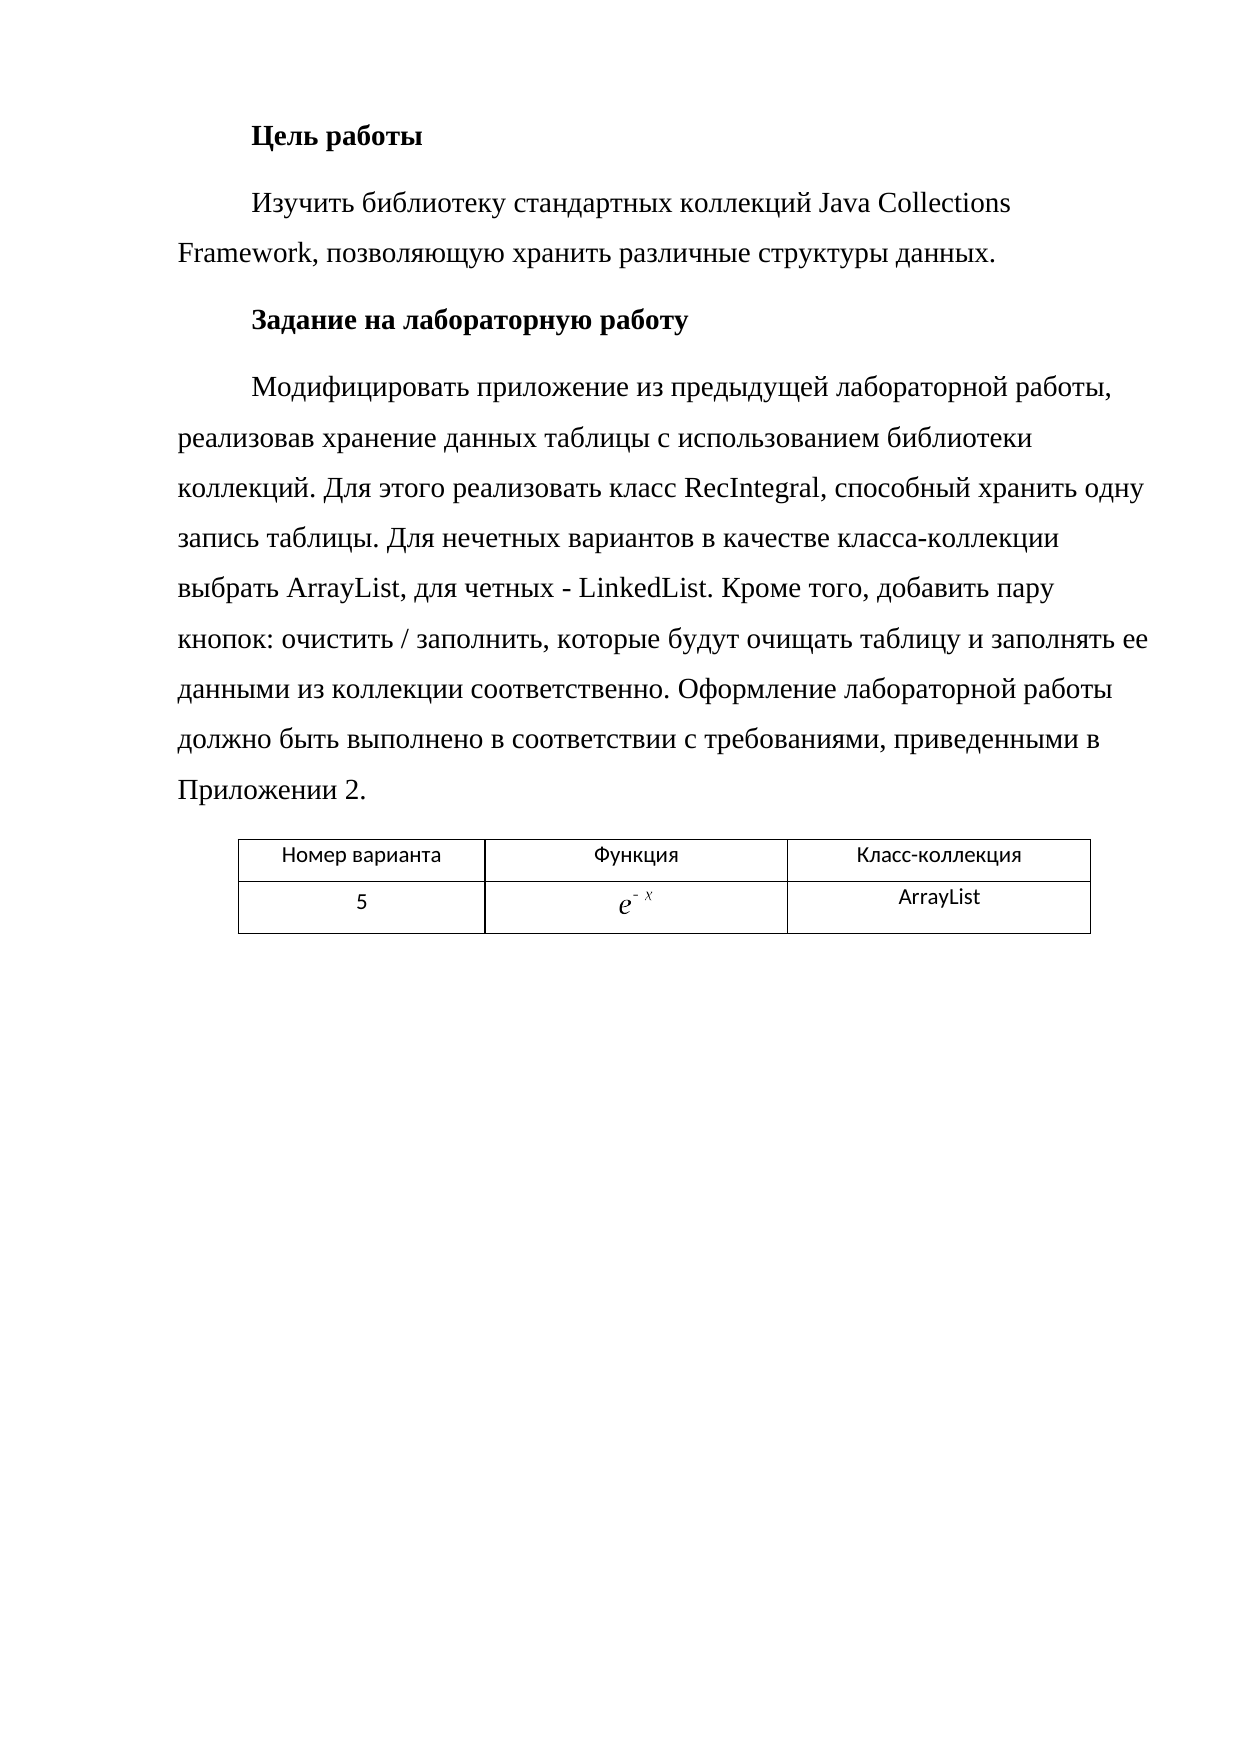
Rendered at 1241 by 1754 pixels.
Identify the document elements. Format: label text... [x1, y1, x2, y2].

table_cell 5 [239, 882, 484, 933]
text Цель работы [177, 118, 1152, 152]
table_cell ArrayList [788, 882, 1090, 933]
text Модифицировать приложение из предыдущей лабораторной работы, реализовав хранение данных таблицы с использованием библиотеки коллекций. Для этого реализовать класс RecIntegral, способный хранить одну запись таблицы. Для нечетных вариантов в качестве класса-коллекции выбрать ArrayList, для четных - LinkedList. Кроме того, добавить пару кнопок: очистить / заполнить, которые будут очищать таблицу и заполнять ее данными из коллекции соответственно. Оформление лабораторной работы должно быть выполнено в соответствии с требованиями, приведенными в Приложении 2. [177, 369, 1152, 805]
table_header Класс-коллекция [788, 840, 1090, 881]
table_header Функция [486, 840, 787, 881]
table_cell [486, 882, 787, 933]
text Задание на лабораторную работу [177, 302, 1152, 336]
text Изучить библиотеку стандартных коллекций Java Collections Framework, позволяющую хранить различные структуры данных. [177, 185, 1152, 269]
table_header Номер варианта [239, 840, 484, 881]
